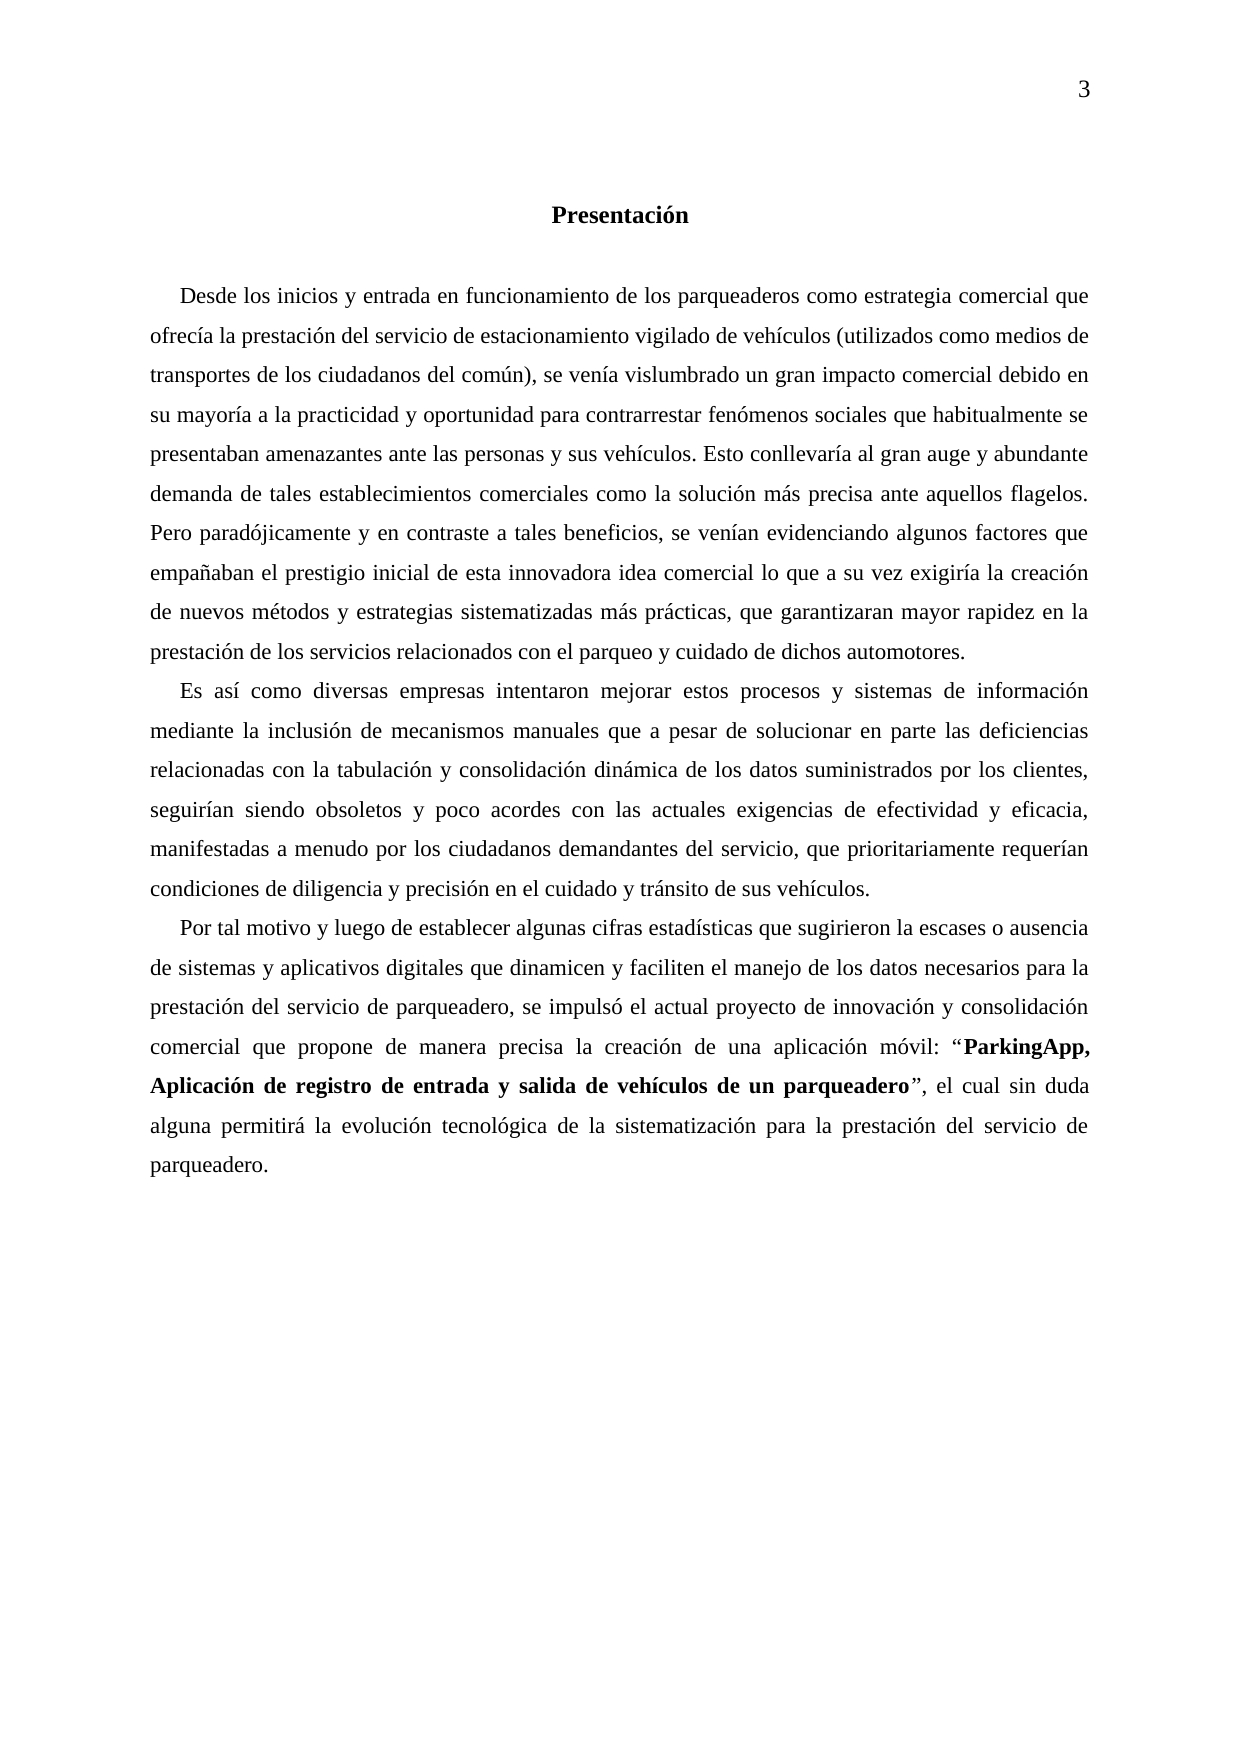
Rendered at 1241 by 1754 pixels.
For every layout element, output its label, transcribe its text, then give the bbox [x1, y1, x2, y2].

text Desde los inicios y entrada en funcionamiento de los parqueaderos como estrategia comercial que ofrecía la prestación del servicio de estacionamiento vigilado de vehículos (utilizados como medios de transportes de los ciudadanos del común), se venía vislumbrado un gran impacto comercial debido en su mayoría a la practicidad y oportunidad para contrarrestar fenómenos sociales que habitualmente se presentaban amenazantes ante las personas y sus vehículos. Esto conllevaría al gran auge y abundante demanda de tales establecimientos comerciales como la solución más precisa ante aquellos flagelos. Pero paradójicamente y en contraste a tales beneficios, se venían evidenciando algunos factores que empañaban el prestigio inicial de esta innovadora idea comercial lo que a su vez exigiría la creación de nuevos métodos y estrategias sistematizadas más prácticas, que garantizaran mayor rapidez en la prestación de los servicios relacionados con el parqueo y cuidado de dichos automotores. [150, 283, 1090, 664]
text Es así como diversas empresas intentaron mejorar estos procesos y sistemas de información mediante la inclusión de mecanismos manuales que a pesar de solucionar en parte las deficiencias relacionadas con la tabulación y consolidación dinámica de los datos suministrados por los clientes, seguirían siendo obsoletos y poco acordes con las actuales exigencias de efectividad y eficacia, manifestadas a menudo por los ciudadanos demandantes del servicio, que prioritariamente requerían condiciones de diligencia y precisión en el cuidado y tránsito de sus vehículos. [150, 677, 1090, 901]
subtitle Presentación [150, 200, 1090, 229]
text Por tal motivo y luego de establecer algunas cifras estadísticas que sugirieron la escases o ausencia de sistemas y aplicativos digitales que dinamicen y faciliten el manejo de los datos necesarios para la prestación del servicio de parqueadero, se impulsó el actual proyecto de innovación y consolidación comercial que propone de manera precisa la creación de una aplicación móvil: “ParkingApp, Aplicación de registro de entrada y salida de vehículos de un parqueadero”, el cual sin duda alguna permitirá la evolución tecnológica de la sistematización para la prestación del servicio de parqueadero. [150, 914, 1090, 1177]
